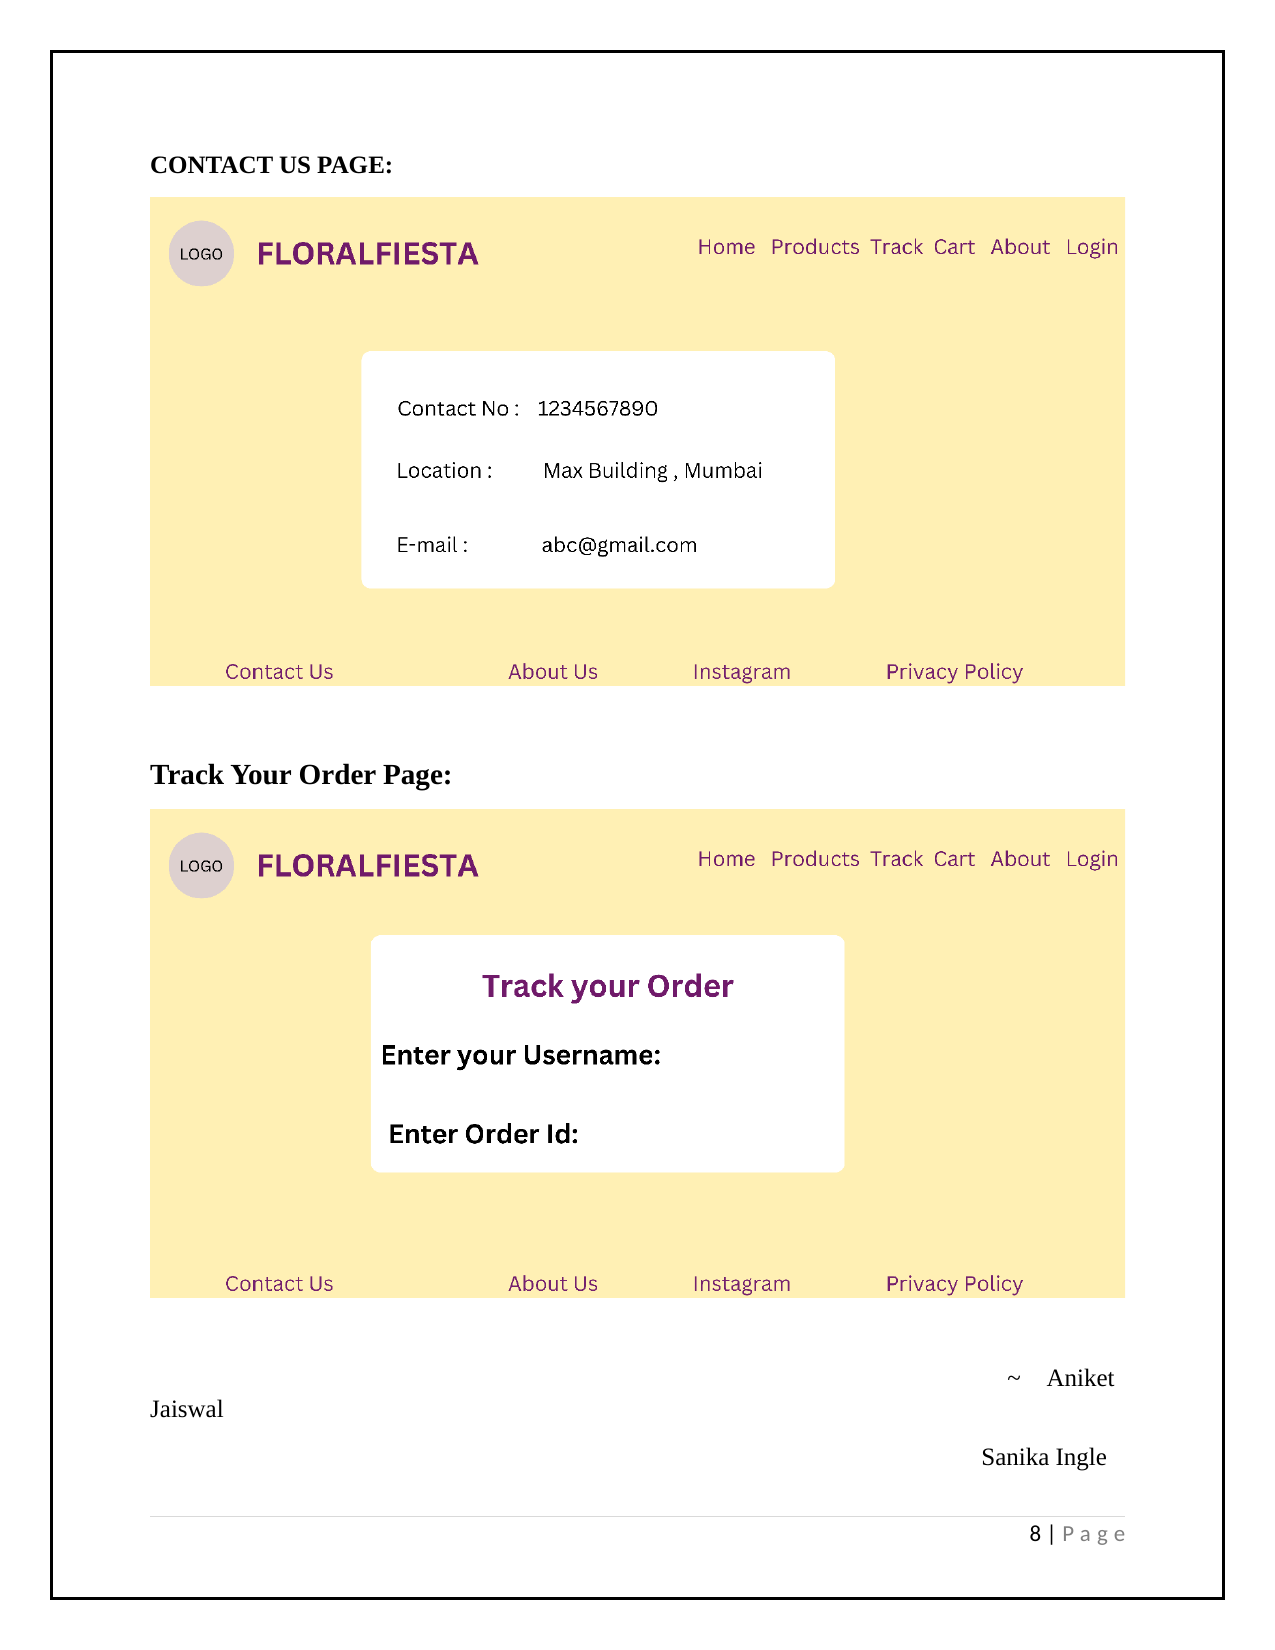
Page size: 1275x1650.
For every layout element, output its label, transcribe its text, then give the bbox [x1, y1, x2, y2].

text ~ Aniket Jaiswal [150, 1363, 1125, 1423]
picture [150, 197, 1125, 686]
text CONTACT US PAGE: [150, 150, 1125, 179]
picture [150, 809, 1125, 1298]
text Track Your Order Page: [150, 757, 1125, 790]
text Sanika Ingle [150, 1442, 1125, 1470]
